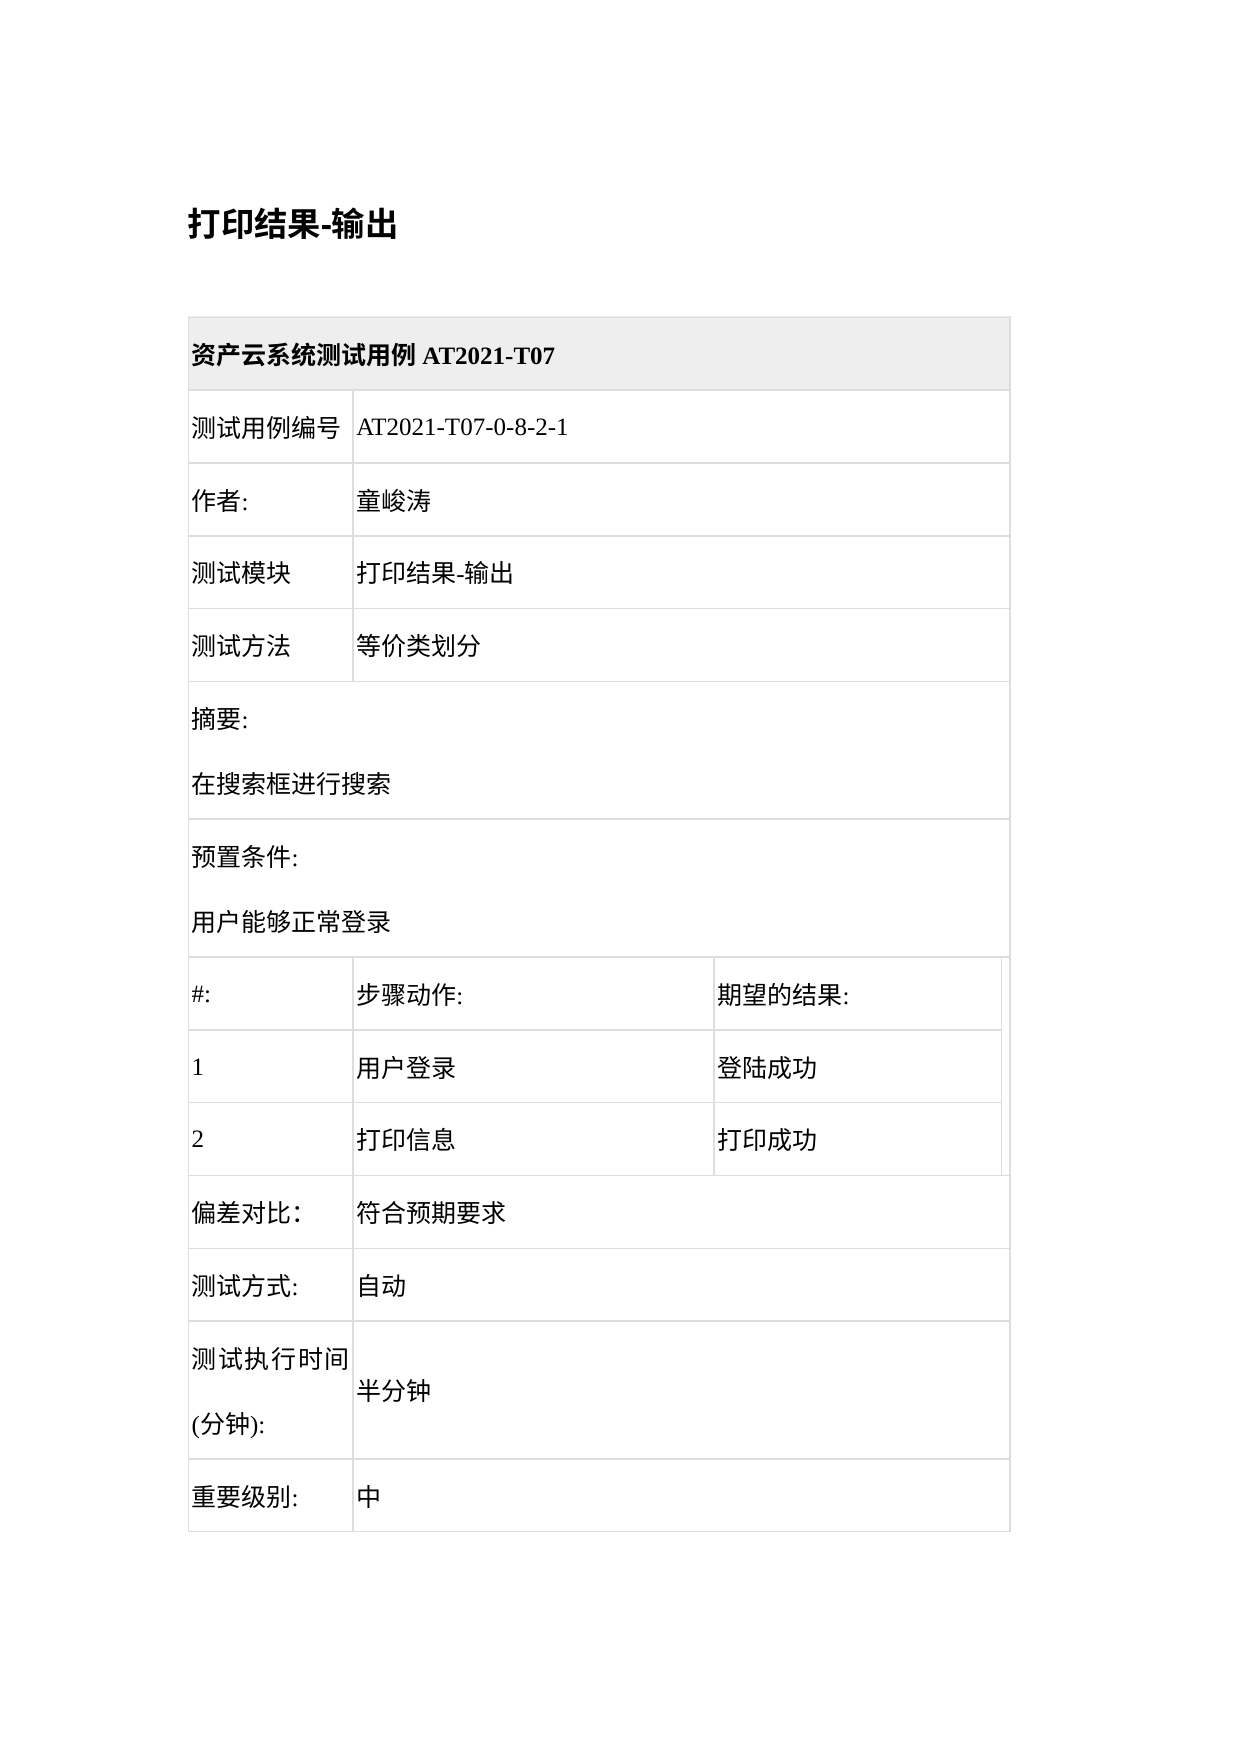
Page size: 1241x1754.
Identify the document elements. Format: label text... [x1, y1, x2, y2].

table_cell #: [189, 958, 352, 1029]
table_cell [1002, 958, 1009, 1029]
table_cell 用户登录 [354, 1031, 713, 1102]
table_cell 摘要: 在搜索框进行搜索 [189, 682, 1009, 818]
table_cell 自动 [354, 1249, 1009, 1320]
table_cell 预置条件: 用户能够正常登录 [189, 820, 1009, 956]
table_cell 等价类划分 [354, 609, 1009, 681]
table_cell 测试模块 [189, 537, 352, 608]
subtitle 打印结果-输出 [187, 189, 1053, 254]
table_cell 1 [189, 1031, 352, 1102]
table_cell 中 [354, 1460, 1009, 1531]
table_cell 童峻涛 [354, 464, 1009, 535]
table_cell AT2021-T07-0-8-2-1 [354, 391, 1009, 462]
table_cell 登陆成功 [715, 1031, 1001, 1102]
table_cell [1002, 1102, 1009, 1174]
table_cell 作者: [189, 464, 352, 535]
table_cell 偏差对比： [189, 1176, 352, 1247]
table_cell 半分钟 [354, 1322, 1009, 1458]
table_cell 测试方法 [189, 609, 352, 681]
table_header 资产云系统测试用例 AT2021-T07 [189, 318, 1009, 389]
table_cell 步骤动作: [354, 958, 713, 1029]
table_cell 2 [189, 1103, 352, 1174]
table_cell 重要级别: [189, 1460, 352, 1531]
table_cell 测试执行时间 (分钟): [189, 1322, 352, 1458]
table_cell 打印结果-输出 [354, 537, 1009, 608]
table_cell 测试方式: [189, 1249, 352, 1320]
table_cell [1002, 1029, 1009, 1102]
table_cell 打印成功 [715, 1103, 1001, 1174]
table_cell 符合预期要求 [354, 1176, 1009, 1247]
table_cell 测试用例编号 [189, 391, 352, 462]
table_cell 打印信息 [354, 1103, 713, 1174]
table_cell 期望的结果: [715, 958, 1001, 1029]
